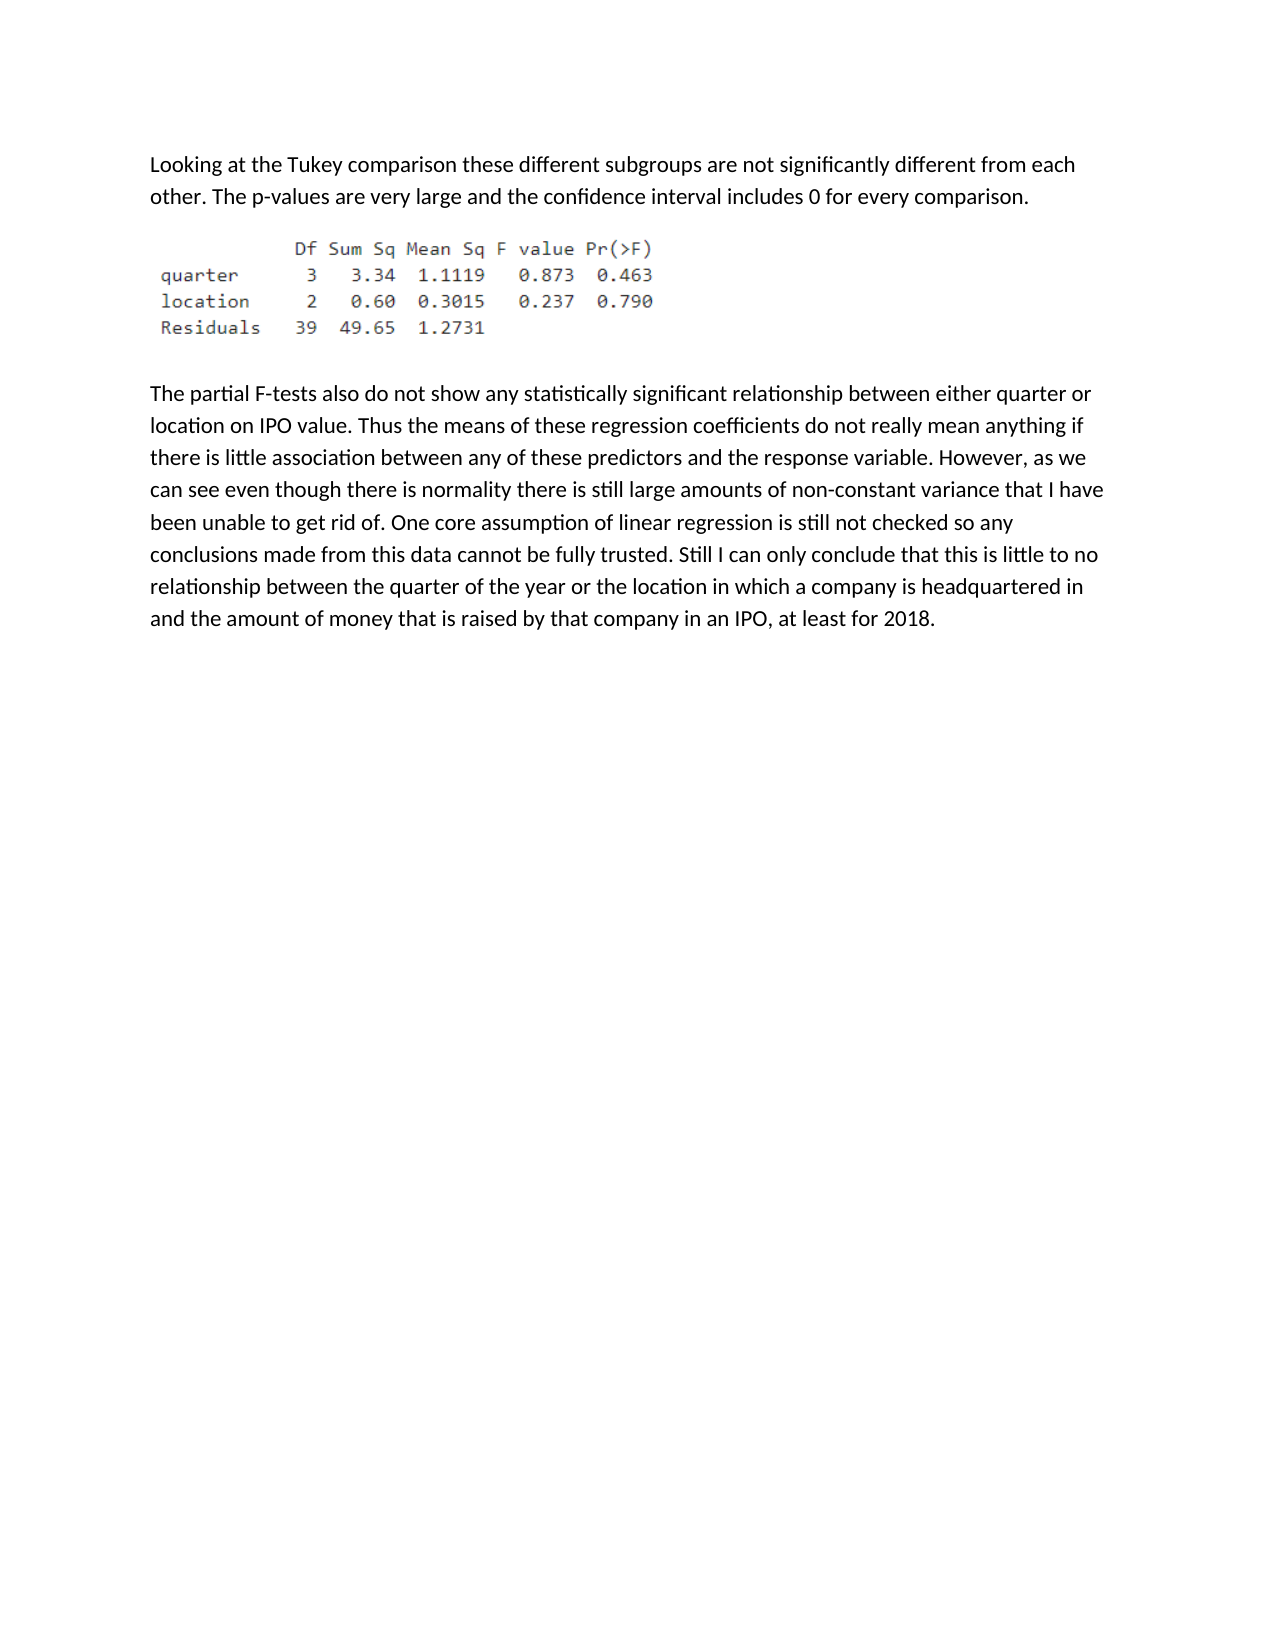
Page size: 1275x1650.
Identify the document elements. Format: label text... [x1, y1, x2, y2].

picture [150, 235, 665, 354]
text The partial F-tests also do not show any statistically significant relationship between either quarter or location on IPO value. Thus the means of these regression coefficients do not really mean anything if there is little association between any of these predictors and the response variable. However, as we can see even though there is normality there is still large amounts of non-constant variance that I have been unable to get rid of. One core assumption of linear regression is still not checked so any conclusions made from this data cannot be fully trusted. Still I can only conclude that this is little to no relationship between the quarter of the year or the location in which a company is headquartered in and the amount of money that is raised by that company in an IPO, at least for 2018. [150, 379, 1125, 632]
text Looking at the Tukey comparison these different subgroups are not significantly different from each other. The p-values are very large and the confidence interval includes 0 for every comparison. [150, 150, 1125, 210]
